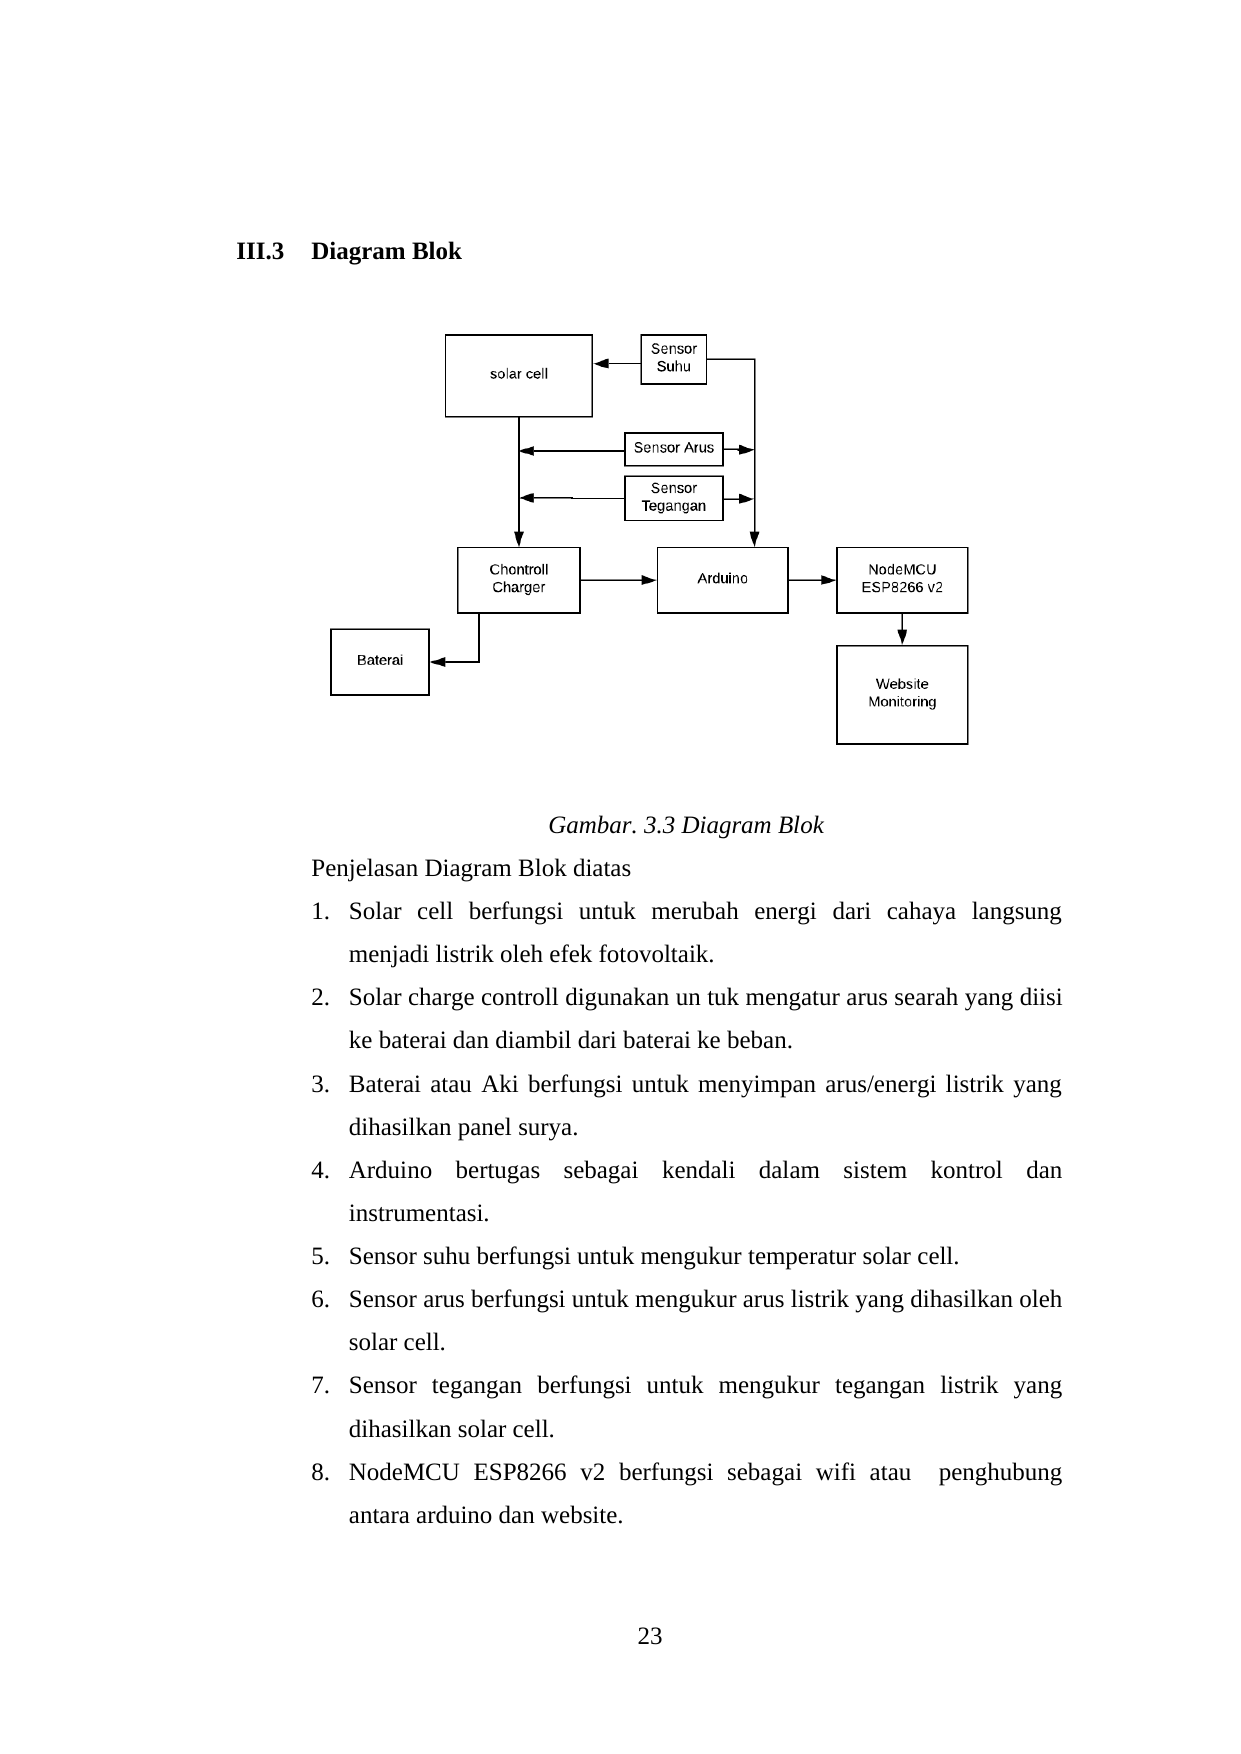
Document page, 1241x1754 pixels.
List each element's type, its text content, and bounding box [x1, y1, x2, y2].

list Baterai atau Aki berfungsi untuk menyimpan arus/energi listrik yang dihasilkan panel surya. [311, 1069, 1063, 1141]
subtitle Diagram Blok [236, 236, 1063, 265]
list Sensor arus berfungsi untuk mengukur arus listrik yang dihasilkan oleh solar cell. [311, 1284, 1063, 1356]
list Sensor suhu berfungsi untuk mengukur temperatur solar cell. [311, 1241, 1063, 1270]
picture [281, 296, 1017, 782]
list Solar cell berfungsi untuk merubah energi dari cahaya langsung menjadi listrik oleh efek fotovoltaik. [311, 896, 1063, 968]
list Arduino bertugas sebagai kendali dalam sistem kontrol dan instrumentasi. [311, 1155, 1063, 1227]
list Sensor tegangan berfungsi untuk mengukur tegangan listrik yang dihasilkan solar cell. [311, 1371, 1063, 1442]
list NodeMCU ESP8266 v2 berfungsi sebagai wifi atau penghubung antara arduino dan website. [311, 1457, 1063, 1529]
list Solar charge controll digunakan un tuk mengatur arus searah yang diisi ke baterai dan diambil dari baterai ke beban. [311, 982, 1063, 1054]
text Penjelasan Diagram Blok diatas [251, 853, 1063, 882]
